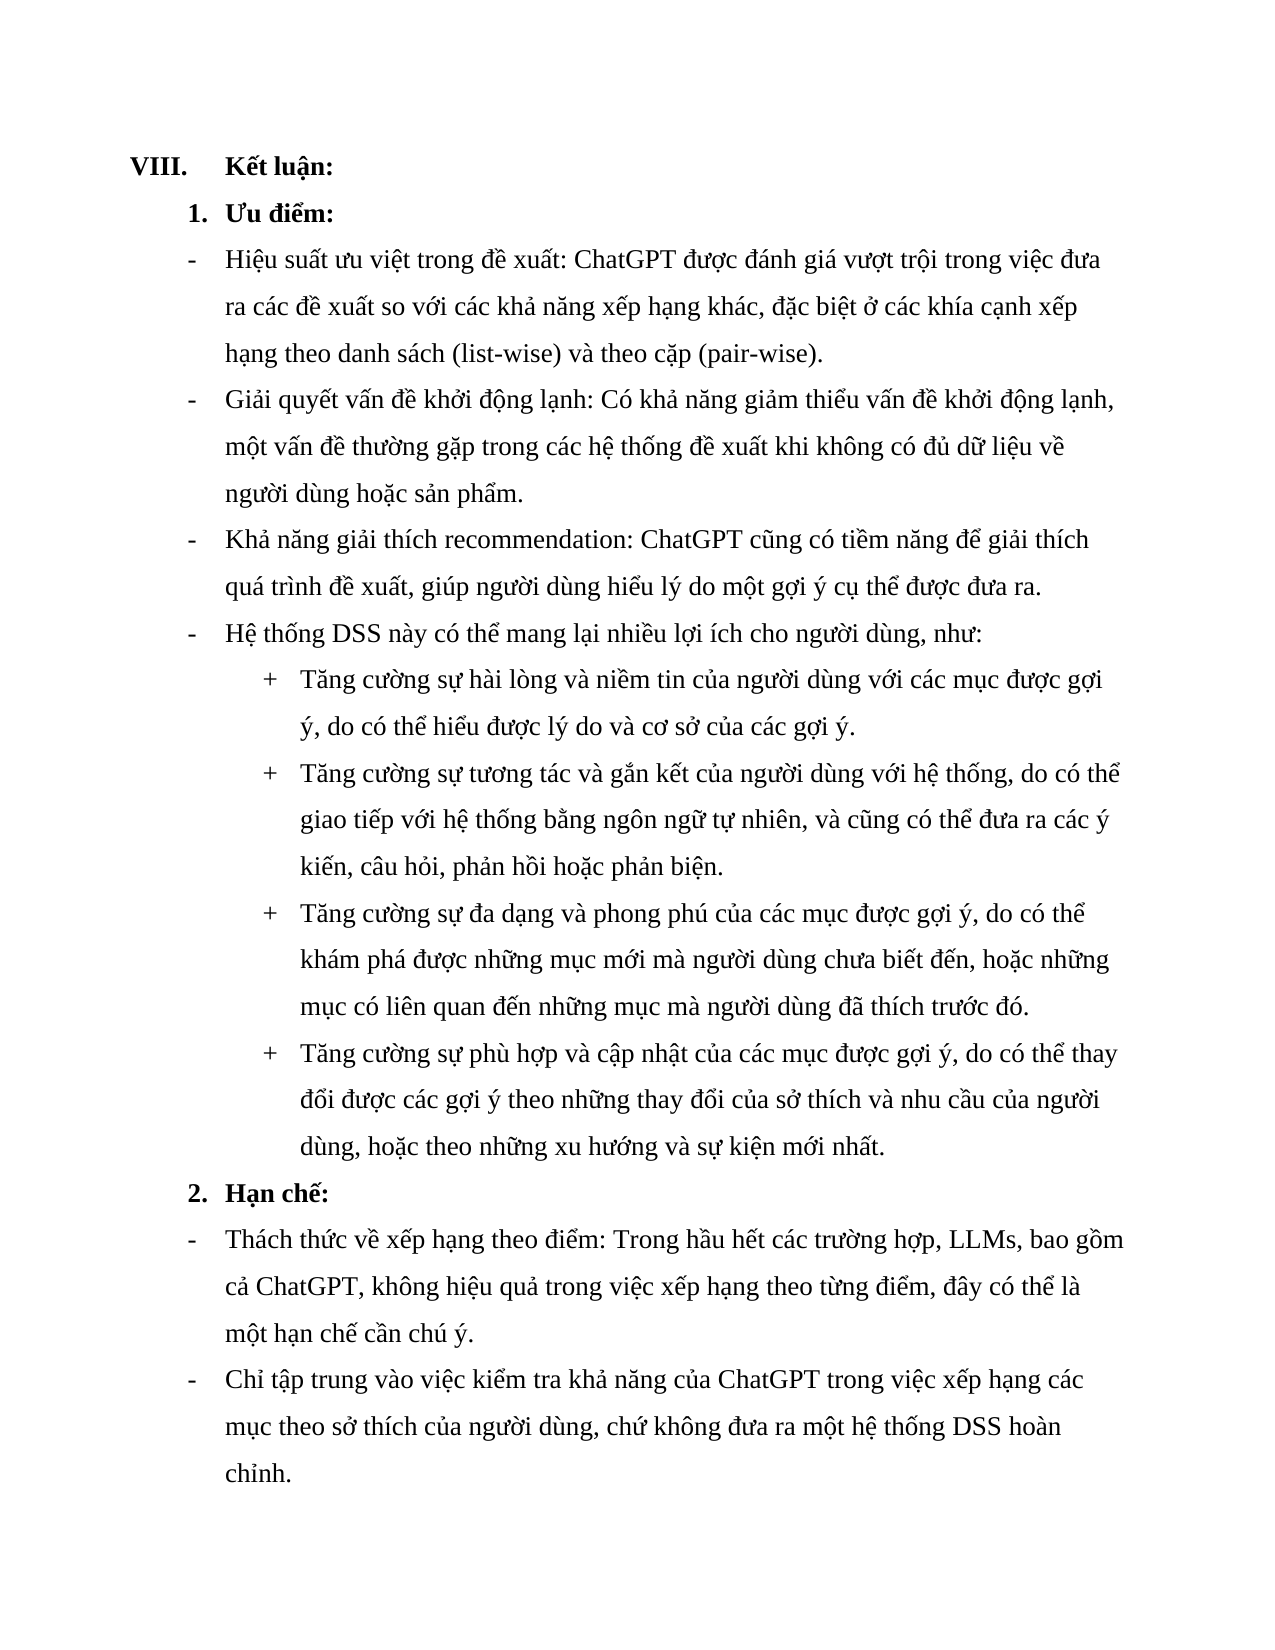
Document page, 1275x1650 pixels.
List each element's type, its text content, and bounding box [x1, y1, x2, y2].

list Hiệu suất ưu việt trong đề xuất: ChatGPT được đánh giá vượt trội trong việc đưa ra các đề xuất so với các khả năng xếp hạng khác, đặc biệt ở các khía cạnh xếp hạng theo danh sách (list-wise) và theo cặp (pair-wise). [187, 243, 1125, 368]
list Thách thức về xếp hạng theo điểm: Trong hầu hết các trường hợp, LLMs, bao gồm cả ChatGPT, không hiệu quả trong việc xếp hạng theo từng điểm, đây có thể là một hạn chế cần chú ý. [187, 1223, 1125, 1348]
list Hệ thống DSS này có thể mang lại nhiều lợi ích cho người dùng, như: [187, 617, 1125, 648]
list Tăng cường sự hài lòng và niềm tin của người dùng với các mục được gợi ý, do có thể hiểu được lý do và cơ sở của các gợi ý. [262, 663, 1125, 741]
list Giải quyết vấn đề khởi động lạnh: Có khả năng giảm thiểu vấn đề khởi động lạnh, một vấn đề thường gặp trong các hệ thống đề xuất khi không có đủ dữ liệu về người dùng hoặc sản phẩm. [187, 383, 1125, 508]
subtitle Kết luận: [187, 150, 1125, 181]
subtitle Hạn chế: [187, 1177, 1125, 1208]
list Tăng cường sự tương tác và gắn kết của người dùng với hệ thống, do có thể giao tiếp với hệ thống bằng ngôn ngữ tự nhiên, và cũng có thể đưa ra các ý kiến, câu hỏi, phản hồi hoặc phản biện. [262, 757, 1125, 881]
list Khả năng giải thích recommendation: ChatGPT cũng có tiềm năng để giải thích quá trình đề xuất, giúp người dùng hiểu lý do một gợi ý cụ thể được đưa ra. [187, 523, 1125, 601]
list Tăng cường sự đa dạng và phong phú của các mục được gợi ý, do có thể khám phá được những mục mới mà người dùng chưa biết đến, hoặc những mục có liên quan đến những mục mà người dùng đã thích trước đó. [262, 897, 1125, 1021]
list Tăng cường sự phù hợp và cập nhật của các mục được gợi ý, do có thể thay đổi được các gợi ý theo những thay đổi của sở thích và nhu cầu của người dùng, hoặc theo những xu hướng và sự kiện mới nhất. [262, 1037, 1125, 1161]
list Chỉ tập trung vào việc kiểm tra khả năng của ChatGPT trong việc xếp hạng các mục theo sở thích của người dùng, chứ không đưa ra một hệ thống DSS hoàn chỉnh. [187, 1363, 1125, 1488]
subtitle Ưu điểm: [187, 197, 1125, 228]
